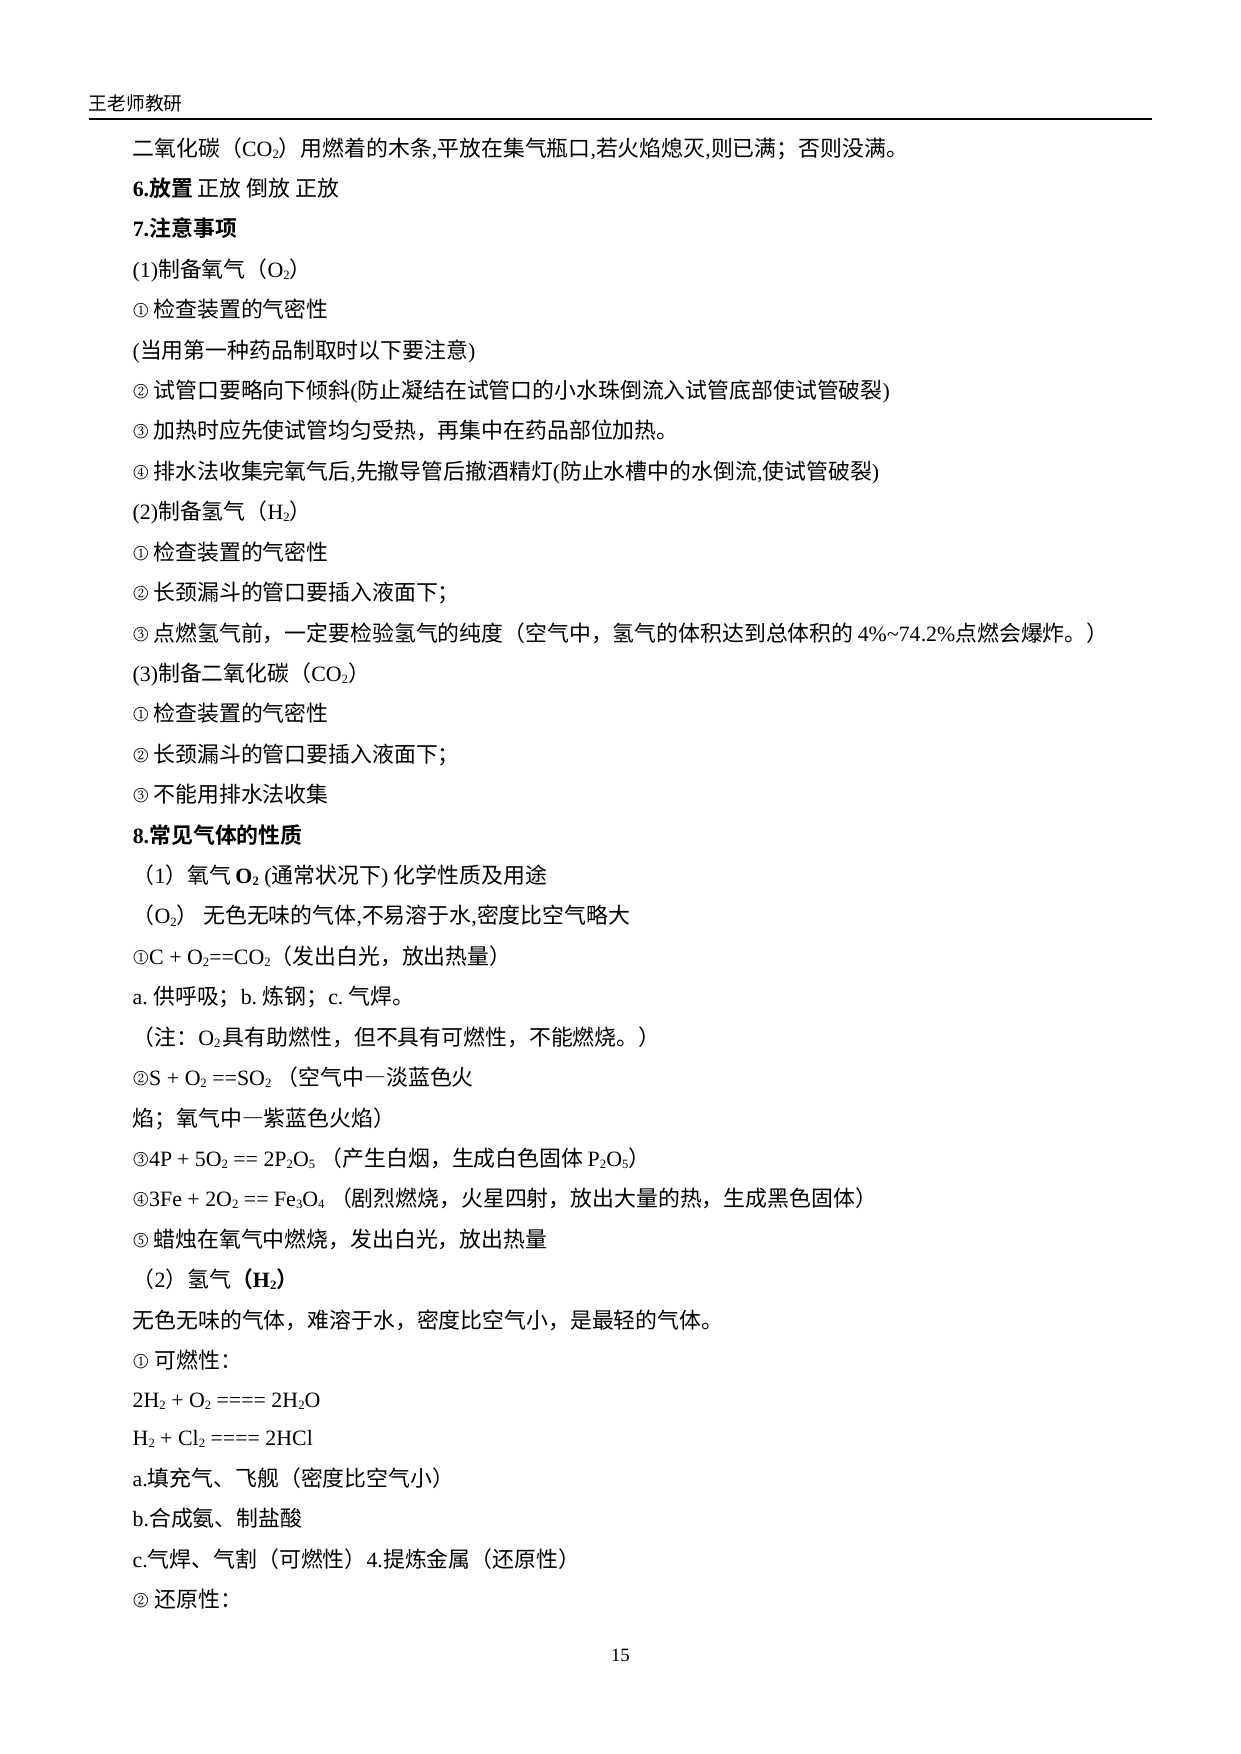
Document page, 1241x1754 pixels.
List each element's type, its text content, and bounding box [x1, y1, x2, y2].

text ④3Fe + 2O2 == Fe3O4 （剧烈燃烧，火星四射，放出大量的热，生成黑色固体） [89, 1181, 1152, 1213]
text a. 供呼吸；b. 炼钢；c. 气焊。 [89, 979, 1152, 1011]
text (1)制备氧气（O2） [89, 251, 1152, 284]
text ②S + O2 ==SO2 （空气中—淡蓝色火 [89, 1060, 1152, 1092]
text ③4P + 5O2 == 2P2O5 （产生白烟，生成白色固体P2O5） [89, 1141, 1152, 1173]
text 无色无味的气体，难溶于水，密度比空气小，是最轻的气体。 [89, 1302, 1152, 1335]
text （1）氧气O2 (通常状况下) 化学性质及用途 [89, 858, 1152, 890]
text 8.常见气体的性质 [89, 817, 1152, 850]
text (3)制备二氧化碳（CO2） [89, 656, 1152, 688]
text ①检查装置的气密性 [89, 696, 1152, 728]
text 7.注意事项 [89, 211, 1152, 243]
text 焰；氧气中—紫蓝色火焰） [89, 1100, 1152, 1133]
text ③点燃氢气前，一定要检验氢气的纯度（空气中，氢气的体积达到总体积的4%~74.2%点燃会爆炸。） [89, 615, 1152, 648]
text H2 + Cl2 ==== 2HCl [89, 1422, 1152, 1454]
text (2)制备氢气（H2） [89, 494, 1152, 526]
text ①检查装置的气密性 [89, 534, 1152, 567]
text ⑤蜡烛在氧气中燃烧，发出白光，放出热量 [89, 1221, 1152, 1254]
text ③加热时应先使试管均匀受热，再集中在药品部位加热。 [89, 413, 1152, 446]
text b.合成氨、制盐酸 [89, 1501, 1152, 1533]
text ②长颈漏斗的管口要插入液面下； [89, 736, 1152, 769]
text ②长颈漏斗的管口要插入液面下； [89, 575, 1152, 607]
text ②试管口要略向下倾斜(防止凝结在试管口的小水珠倒流入试管底部使试管破裂) [89, 373, 1152, 405]
text （O2） 无色无味的气体,不易溶于水,密度比空气略大 [89, 898, 1152, 931]
text 2H2 + O2 ==== 2H2O [89, 1383, 1152, 1416]
text （2）氢气（H2） [89, 1262, 1152, 1294]
text c.气焊、气割（可燃性）4.提炼金属（还原性） [89, 1541, 1152, 1574]
text 6.放置 正放 倒放 正放 [89, 171, 1152, 203]
text ①检查装置的气密性 [89, 292, 1152, 324]
text 二氧化碳（CO2）用燃着的木条,平放在集气瓶口,若火焰熄灭,则已满；否则没满。 [89, 130, 1152, 163]
text ④排水法收集完氧气后,先撤导管后撤酒精灯(防止水槽中的水倒流,使试管破裂) [89, 453, 1152, 486]
text （注：O2具有助燃性，但不具有可燃性，不能燃烧。） [89, 1019, 1152, 1052]
text ② 还原性： [89, 1582, 1152, 1614]
text ① 可燃性： [89, 1343, 1152, 1375]
text ③不能用排水法收集 [89, 777, 1152, 809]
text (当用第一种药品制取时以下要注意) [89, 332, 1152, 365]
text a.填充气、飞舰（密度比空气小） [89, 1461, 1152, 1493]
text ①C + O2==CO2（发出白光，放出热量） [89, 938, 1152, 971]
